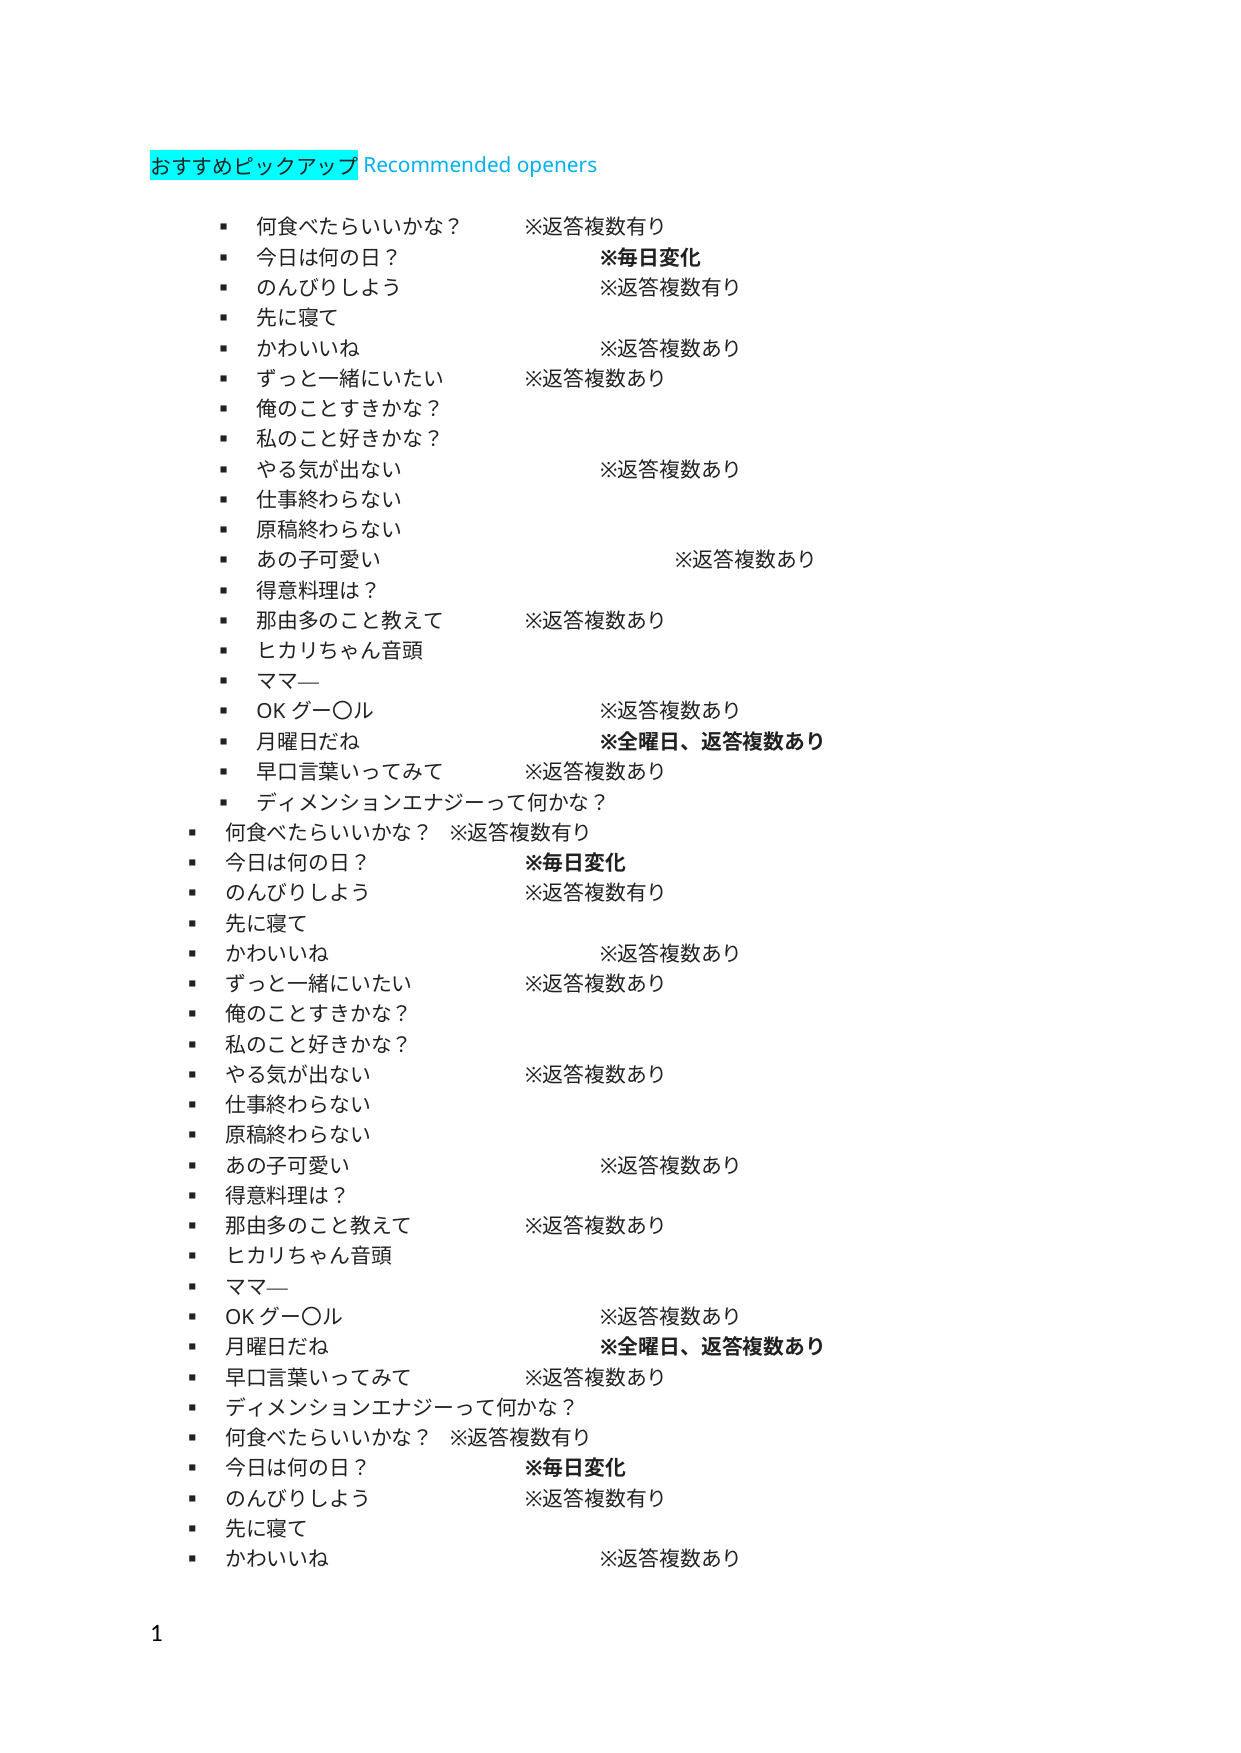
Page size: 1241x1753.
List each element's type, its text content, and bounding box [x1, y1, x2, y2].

list ヒカリちゃん音頭 [187, 1240, 1090, 1270]
list OK グー〇ル ※返答複数あり [219, 695, 1090, 725]
list 今日は何の日？ ※毎日変化 [187, 1452, 1090, 1482]
list ずっと一緒にいたい ※返答複数あり [187, 967, 1090, 998]
list かわいいね ※返答複数あり [187, 1542, 1090, 1573]
list 何食べたらいいかな？ ※返答複数有り [187, 1421, 1090, 1452]
list 原稿終わらない [219, 513, 1090, 543]
list やる気が出ない ※返答複数あり [187, 1058, 1090, 1088]
list 先に寝て [219, 302, 1090, 332]
list 早口言葉いってみて ※返答複数あり [187, 1361, 1090, 1391]
list 原稿終わらない [187, 1119, 1090, 1149]
list OK グー〇ル ※返答複数あり [187, 1300, 1090, 1330]
list やる気が出ない ※返答複数あり [219, 453, 1090, 483]
list 俺のことすきかな？ [219, 392, 1090, 423]
list かわいいね ※返答複数あり [187, 937, 1090, 967]
list 仕事終わらない [219, 483, 1090, 513]
list あの子可愛い ※返答複数あり [219, 543, 1090, 574]
list のんびりしよう ※返答複数有り [219, 271, 1090, 302]
list ヒカリちゃん音頭 [219, 634, 1090, 664]
list 私のこと好きかな？ [219, 423, 1090, 453]
list かわいいね ※返答複数あり [219, 332, 1090, 362]
list ずっと一緒にいたい ※返答複数あり [219, 362, 1090, 392]
list 得意料理は？ [187, 1179, 1090, 1209]
list あの子可愛い ※返答複数あり [187, 1149, 1090, 1179]
list 何食べたらいいかな？ ※返答複数有り [219, 211, 1090, 241]
list ママ― [187, 1270, 1090, 1300]
list 俺のことすきかな？ [187, 998, 1090, 1028]
list 月曜日だね ※全曜日、返答複数あり [219, 725, 1090, 755]
list のんびりしよう ※返答複数有り [187, 1482, 1090, 1512]
list 月曜日だね ※全曜日、返答複数あり [187, 1330, 1090, 1361]
list 私のこと好きかな？ [187, 1028, 1090, 1058]
list 那由多のこと教えて ※返答複数あり [187, 1209, 1090, 1240]
list 那由多のこと教えて ※返答複数あり [219, 604, 1090, 634]
list 早口言葉いってみて ※返答複数あり [219, 755, 1090, 786]
list ママ― [219, 664, 1090, 695]
list 今日は何の日？ ※毎日変化 [219, 241, 1090, 271]
list ディメンションエナジーって何かな？ [219, 786, 1090, 816]
list 今日は何の日？ ※毎日変化 [187, 846, 1090, 877]
list ディメンションエナジーって何かな？ [187, 1391, 1090, 1421]
text おすすめピックアップ Recommended openers [358, 150, 1090, 180]
list 得意料理は？ [219, 574, 1090, 604]
list 仕事終わらない [187, 1088, 1090, 1119]
list 先に寝て [187, 907, 1090, 937]
list のんびりしよう ※返答複数有り [187, 877, 1090, 907]
list 何食べたらいいかな？ ※返答複数有り [187, 816, 1090, 846]
list 先に寝て [187, 1512, 1090, 1542]
